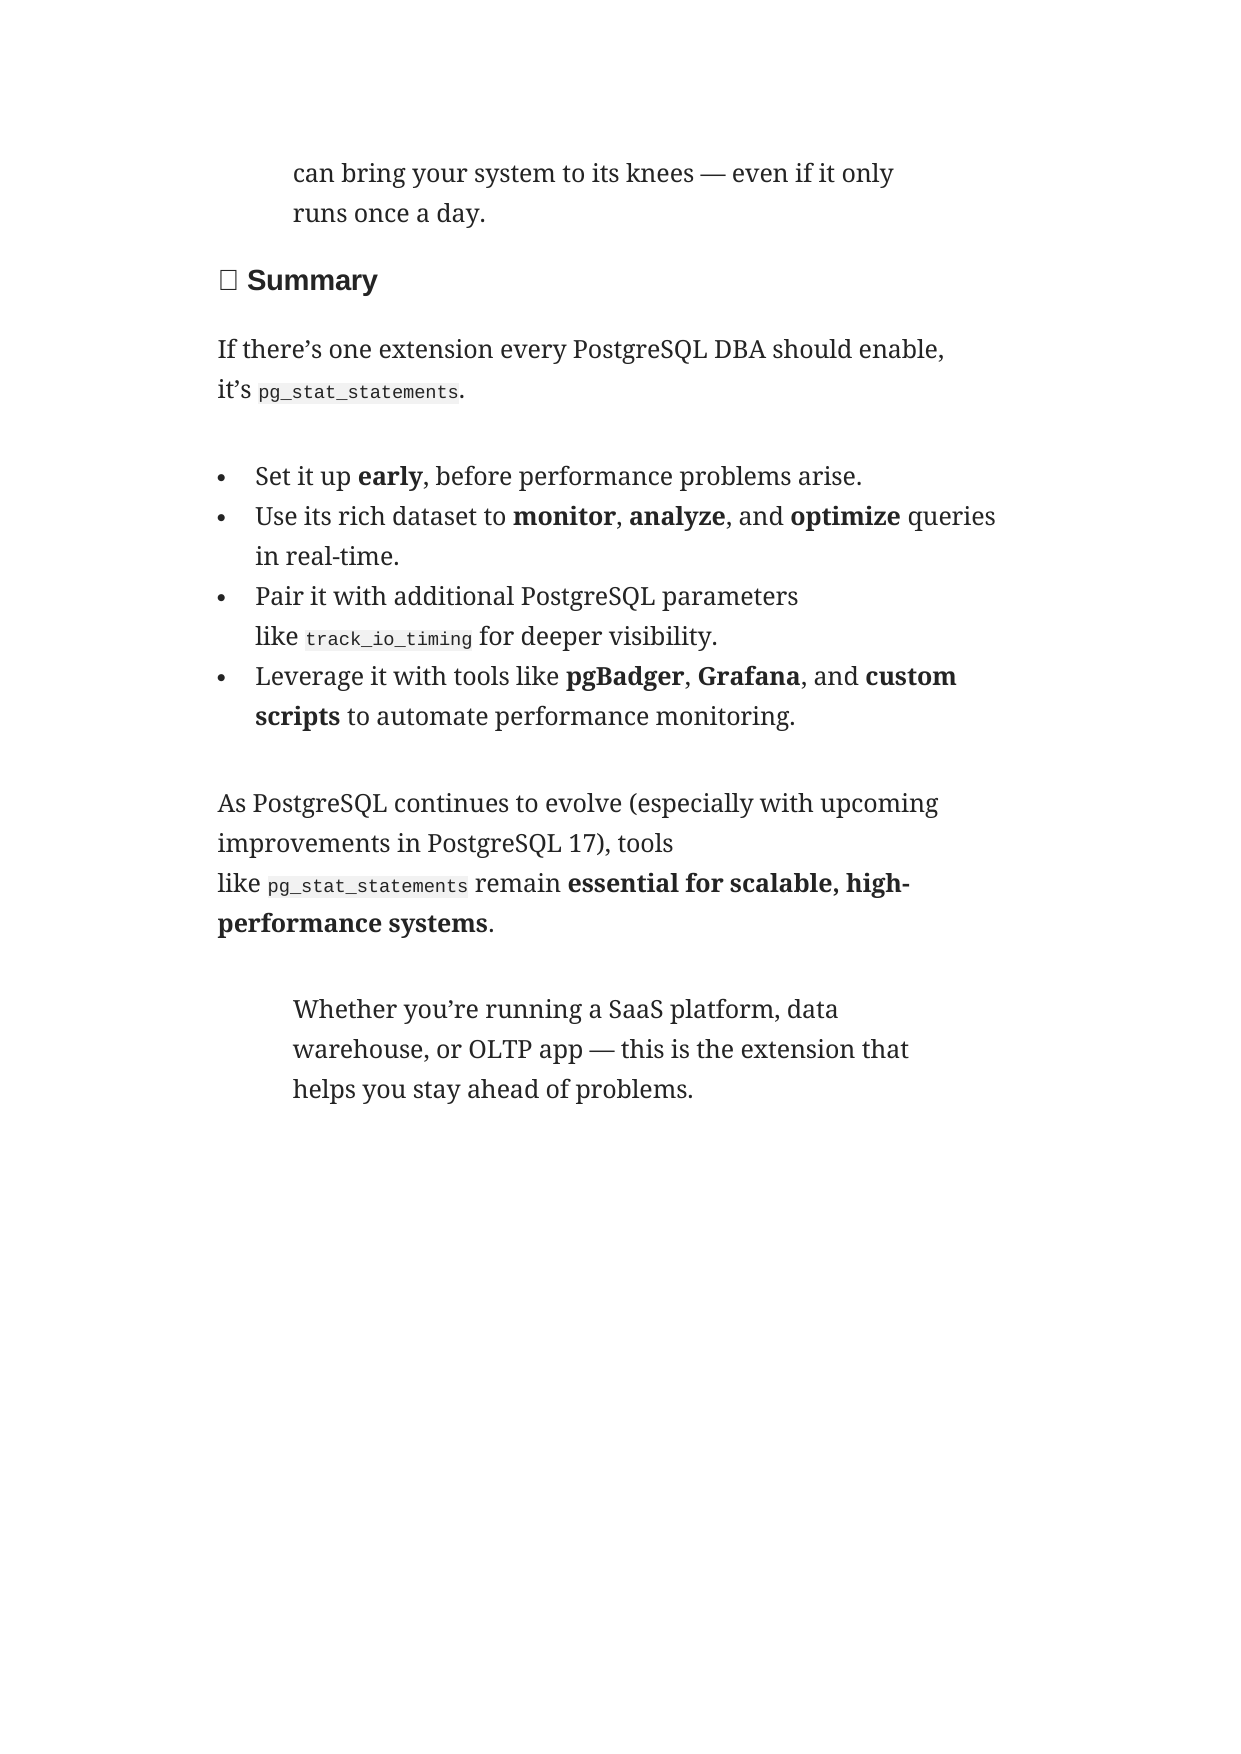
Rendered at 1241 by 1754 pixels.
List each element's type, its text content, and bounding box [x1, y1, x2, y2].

list Use its rich dataset to monitor, analyze, and optimize queries in real-time. [218, 493, 1023, 573]
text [293, 150, 947, 230]
list Pair it with additional PostgreSQL parameters like track_io_timing for deeper visibility. [218, 573, 1023, 653]
text Whether you’re running a SaaS platform, data warehouse, or OLTP app — this is the extension that helps you stay ahead of problems. [293, 986, 947, 1106]
list Leverage it with tools like pgBadger, Grafana, and custom scripts to automate performance monitoring. [218, 653, 1023, 733]
list Set it up early, before performance problems arise. [218, 453, 1023, 493]
subtitle 🔑 Summary [217, 259, 1023, 297]
text If there’s one extension every PostgreSQL DBA should enable, it’s pg_stat_statements. [217, 326, 1023, 406]
text As PostgreSQL continues to evolve (especially with upcoming improvements in PostgreSQL 17), tools like pg_stat_statements remain essential for scalable, high-performance systems. [217, 779, 1023, 939]
